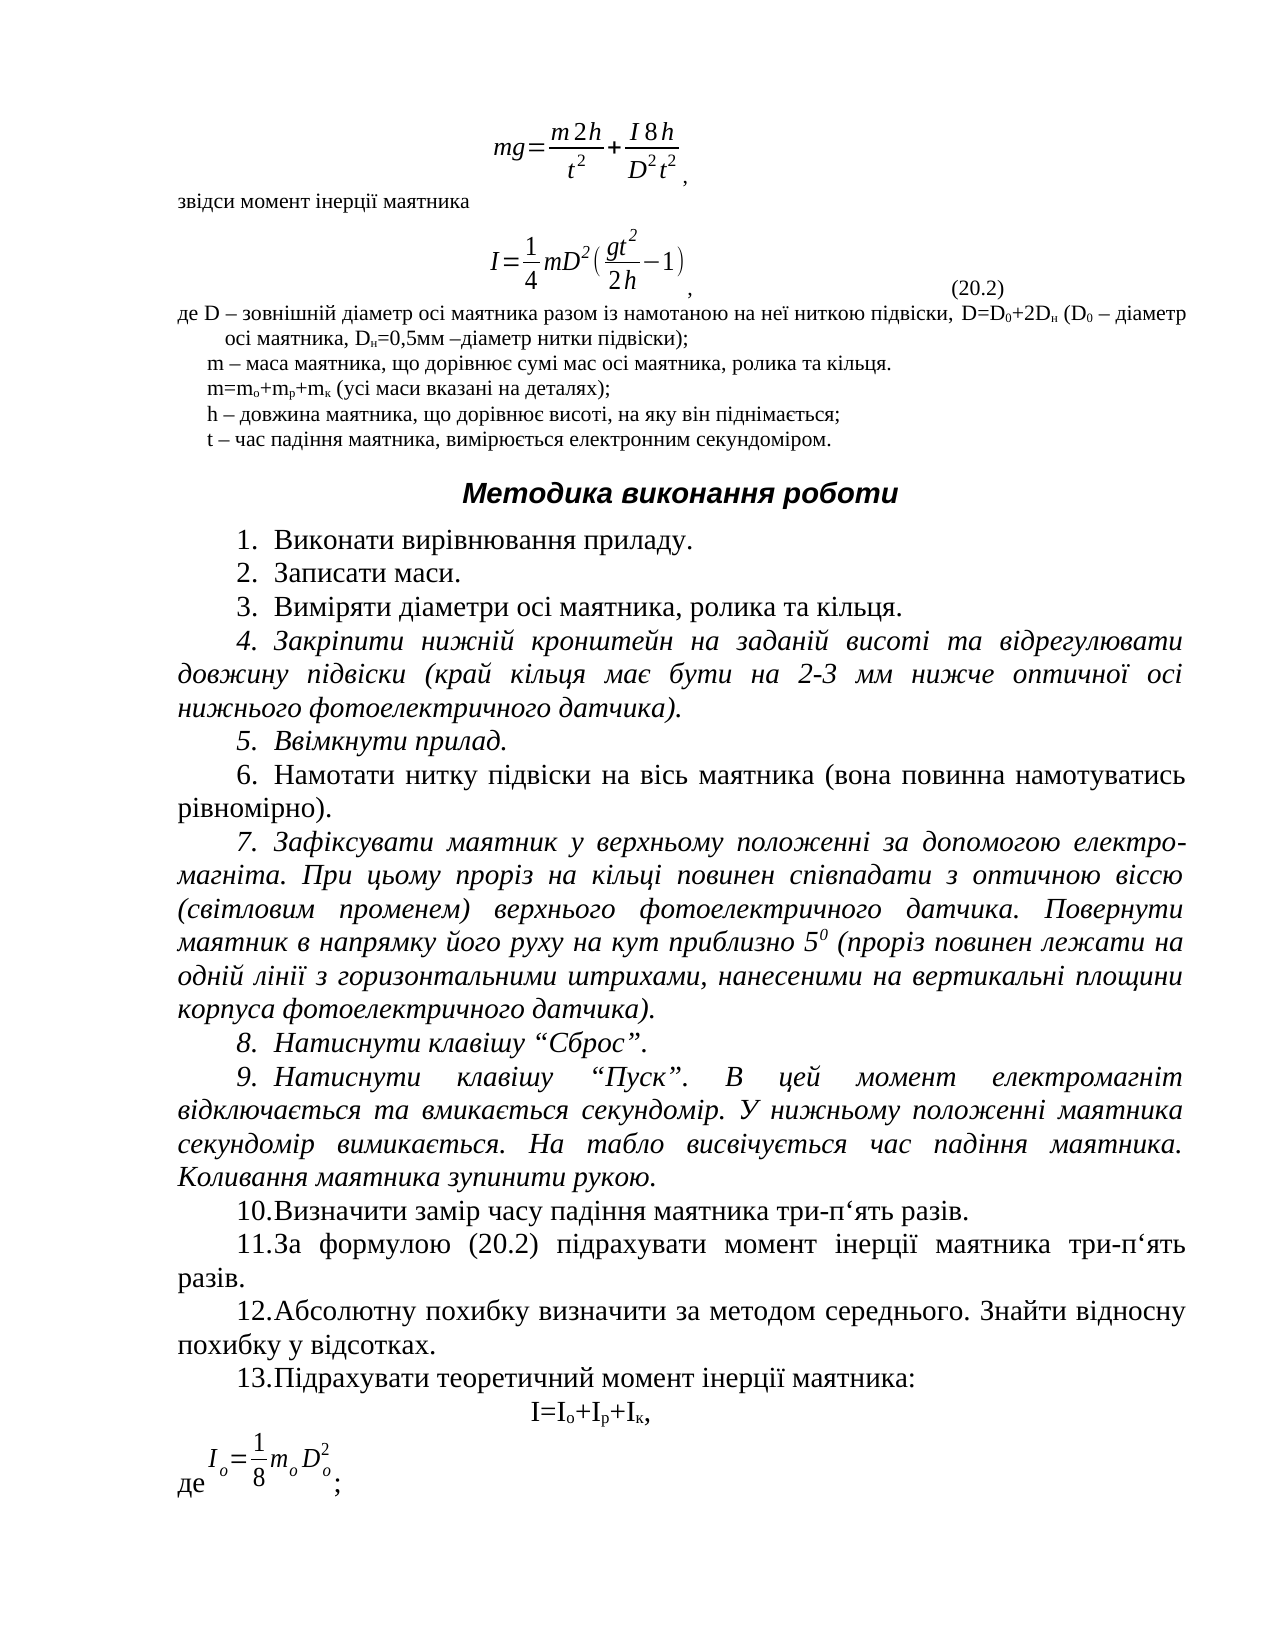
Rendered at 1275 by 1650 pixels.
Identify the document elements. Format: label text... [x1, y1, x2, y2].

text , [177, 118, 1186, 188]
list Абсолютну похибку визначити за методом середнього. Знайти відносну похибку у відсотках. [177, 1293, 1186, 1361]
list Зафіксувати маятник у верхньому положенні за допомогою електромагніта. При цьому проріз на кільці повинен співпадати з оптичною віссю (світловим променем) верхнього фотоелектричного датчика. Повернути маятник в напрямку його руху на кут приблизно 50 (проріз повинен лежати на одній лінії з горизонтальними штрихами, нанесеними на вертикальні площини корпуса фотоелектричного датчика). [177, 824, 1186, 1025]
list Виміряти діаметри осі маятника, ролика та кільця. [177, 589, 1186, 623]
list m=mо+mр+mк (усі маси вказані на деталях); [177, 375, 1186, 401]
list Намотати нитку підвіски на вісь маятника (вона повинна намотуватись рівномірно). [177, 757, 1186, 824]
text звідси момент інерції маятника [177, 188, 1186, 213]
list Ввімкнути прилад. [177, 723, 1186, 757]
list Підрахувати теоретичний момент інерції маятника: [177, 1361, 1186, 1394]
list Визначити замір часу падіння маятника три-п‘ять разів. [177, 1193, 1186, 1226]
list t – час падіння маятника, вимірюється електронним секундоміром. [177, 426, 1186, 451]
list Натиснути клавішу “Сброс”. [177, 1025, 1186, 1059]
list Натиснути клавішу “Пуск”. В цей момент електромагніт відключається та вмикається секундомір. У нижньому положенні маятника секундомір вимикається. На табло висвічується час падіння маятника. Коливання маятника зупинити рукою. [177, 1059, 1186, 1193]
list Записати маси. [177, 556, 1186, 589]
list m – маса маятника, що дорівнює сумі мас осі маятника, ролика та кільця. [177, 350, 1186, 375]
list h – довжина маятника, що дорівнює висоті, на яку він піднімається; [177, 401, 1186, 426]
list Закріпити нижній кронштейн на заданій висоті та відрегулювати довжину підвіски (край кільця має бути на 2-3 мм нижче оптичної осі нижнього фотоелектричного датчика). [177, 623, 1186, 723]
text I=Iо+Iр+Iк, [177, 1394, 1186, 1428]
text , (20.2) [177, 226, 1186, 300]
list де ; [177, 1428, 1186, 1499]
list Виконати вирівнювання приладу. [177, 522, 1186, 556]
list де D – зовнішній діаметр осі маятника разом із намотаною на неї ниткою підвіски, D=D0+2Dн (D0 – діаметр осі маятника, Dн=0,5мм –діаметр нитки підвіски); [177, 300, 1186, 350]
list За формулою (20.2) підрахувати момент інерції маятника три-п‘ять разів. [177, 1226, 1186, 1293]
subtitle Методика виконання роботи [177, 476, 1186, 509]
